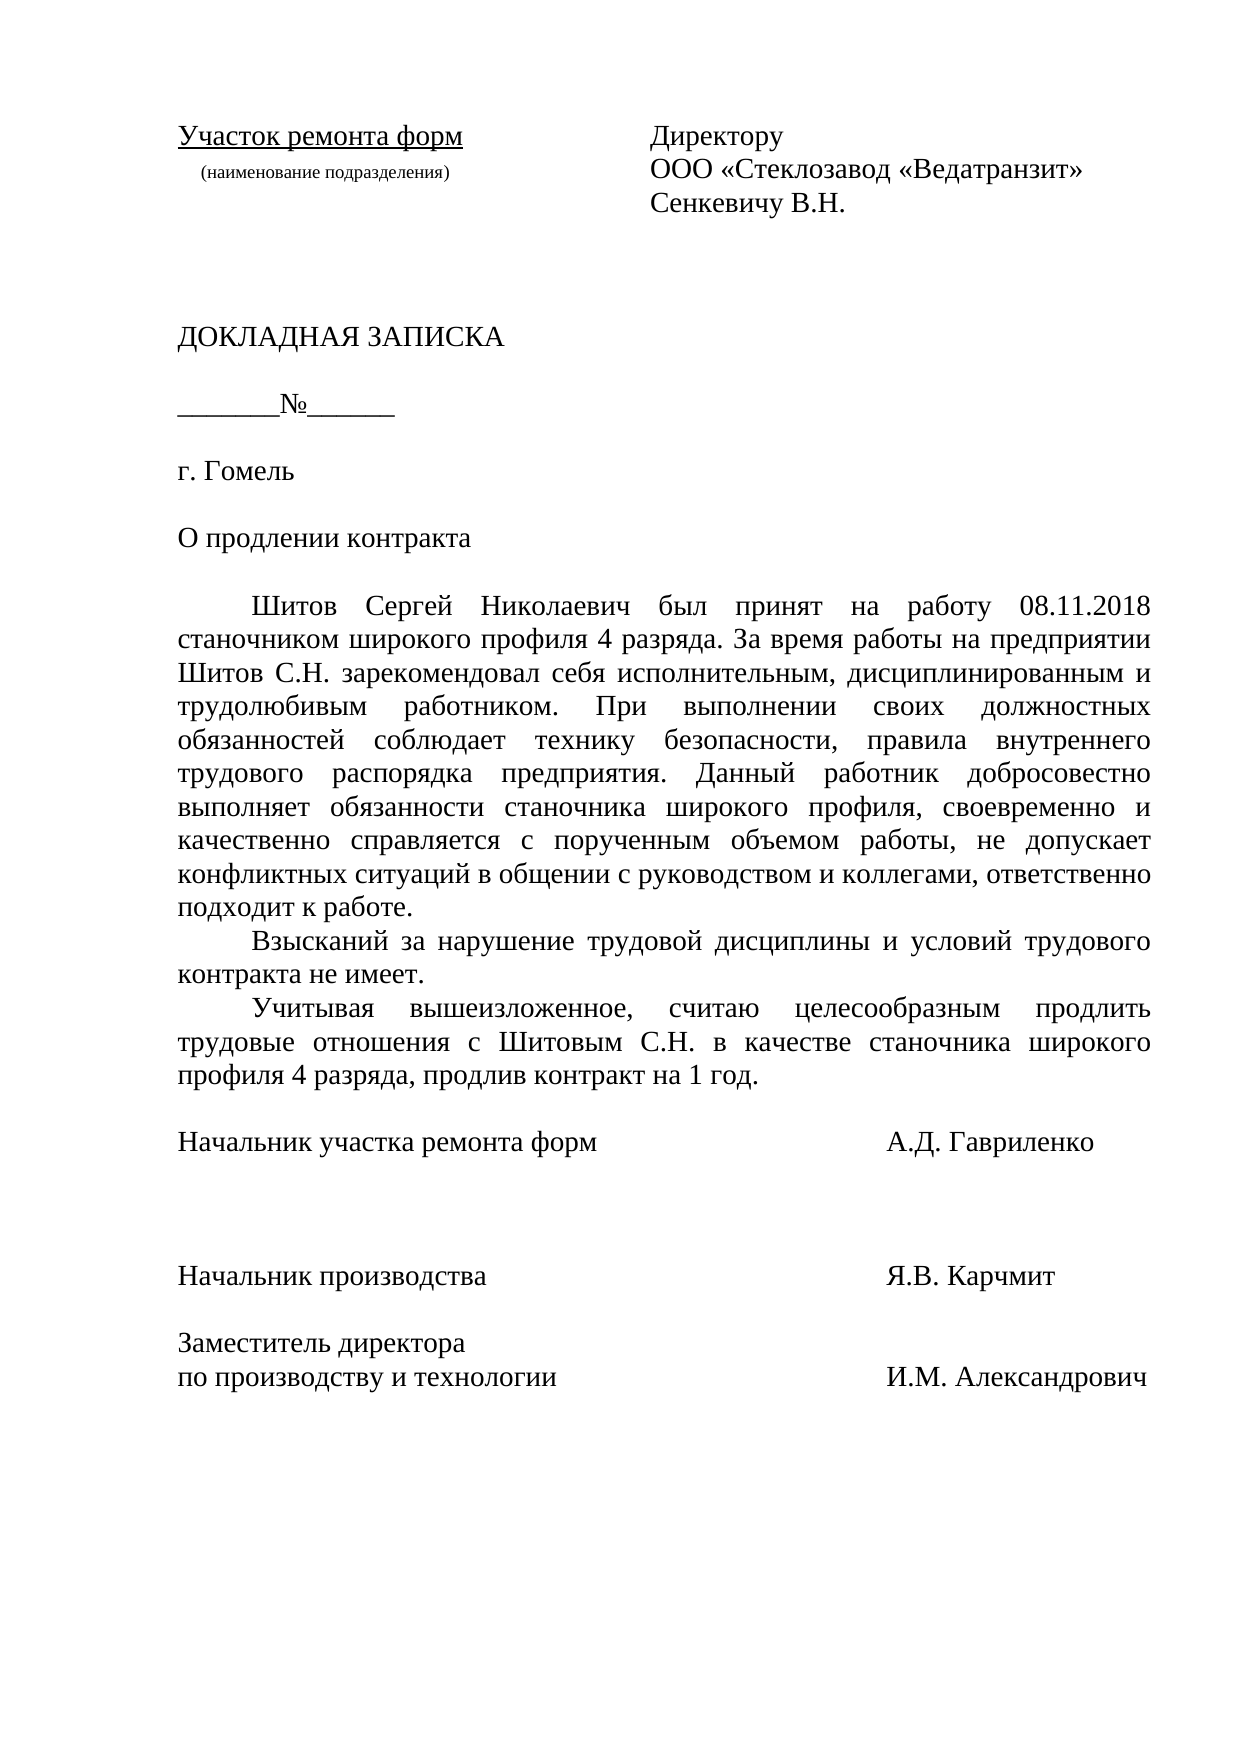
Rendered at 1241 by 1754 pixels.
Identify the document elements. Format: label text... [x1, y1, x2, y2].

text О продлении контракта [177, 521, 1152, 554]
text ДОКЛАДНАЯ ЗАПИСКА [177, 319, 1152, 353]
text Участок ремонта форм Директору [177, 118, 1152, 152]
text Заместитель директора [177, 1326, 1152, 1359]
text Учитывая вышеизложенное, считаю целесообразным продлить трудовые отношения с Шитовым С.Н. в качестве станочника широкого профиля 4 разряда, продлив контракт на 1 год. [177, 990, 1152, 1091]
text по производству и технологии И.М. Александрович [177, 1359, 1152, 1393]
text Шитов Сергей Николаевич был принят на работу 08.11.2018 станочником широкого профиля 4 разряда. За время работы на предприятии Шитов С.Н. зарекомендовал себя исполнительным, дисциплинированным и трудолюбивым работником. При выполнении своих должностных обязанностей соблюдает технику безопасности, правила внутреннего трудового распорядка предприятия. Данный работник добросовестно выполняет обязанности станочника широкого профиля, своевременно и качественно справляется с порученным объемом работы, не допускает конфликтных ситуаций в общении с руководством и коллегами, ответственно подходит к работе. [177, 588, 1152, 923]
text г. Гомель [177, 453, 1152, 487]
text Взысканий за нарушение трудовой дисциплины и условий трудового контракта не имеет. [177, 923, 1152, 990]
text _______№______ [177, 386, 1152, 420]
text Сенкевичу В.Н. [177, 185, 1152, 219]
text Начальник производства Я.В. Карчмит [177, 1258, 1152, 1292]
text Начальник участка ремонта форм А.Д. Гавриленко [177, 1124, 1152, 1158]
text (наименование подразделения) ООО «Стеклозавод «Ведатранзит» [177, 152, 1152, 185]
